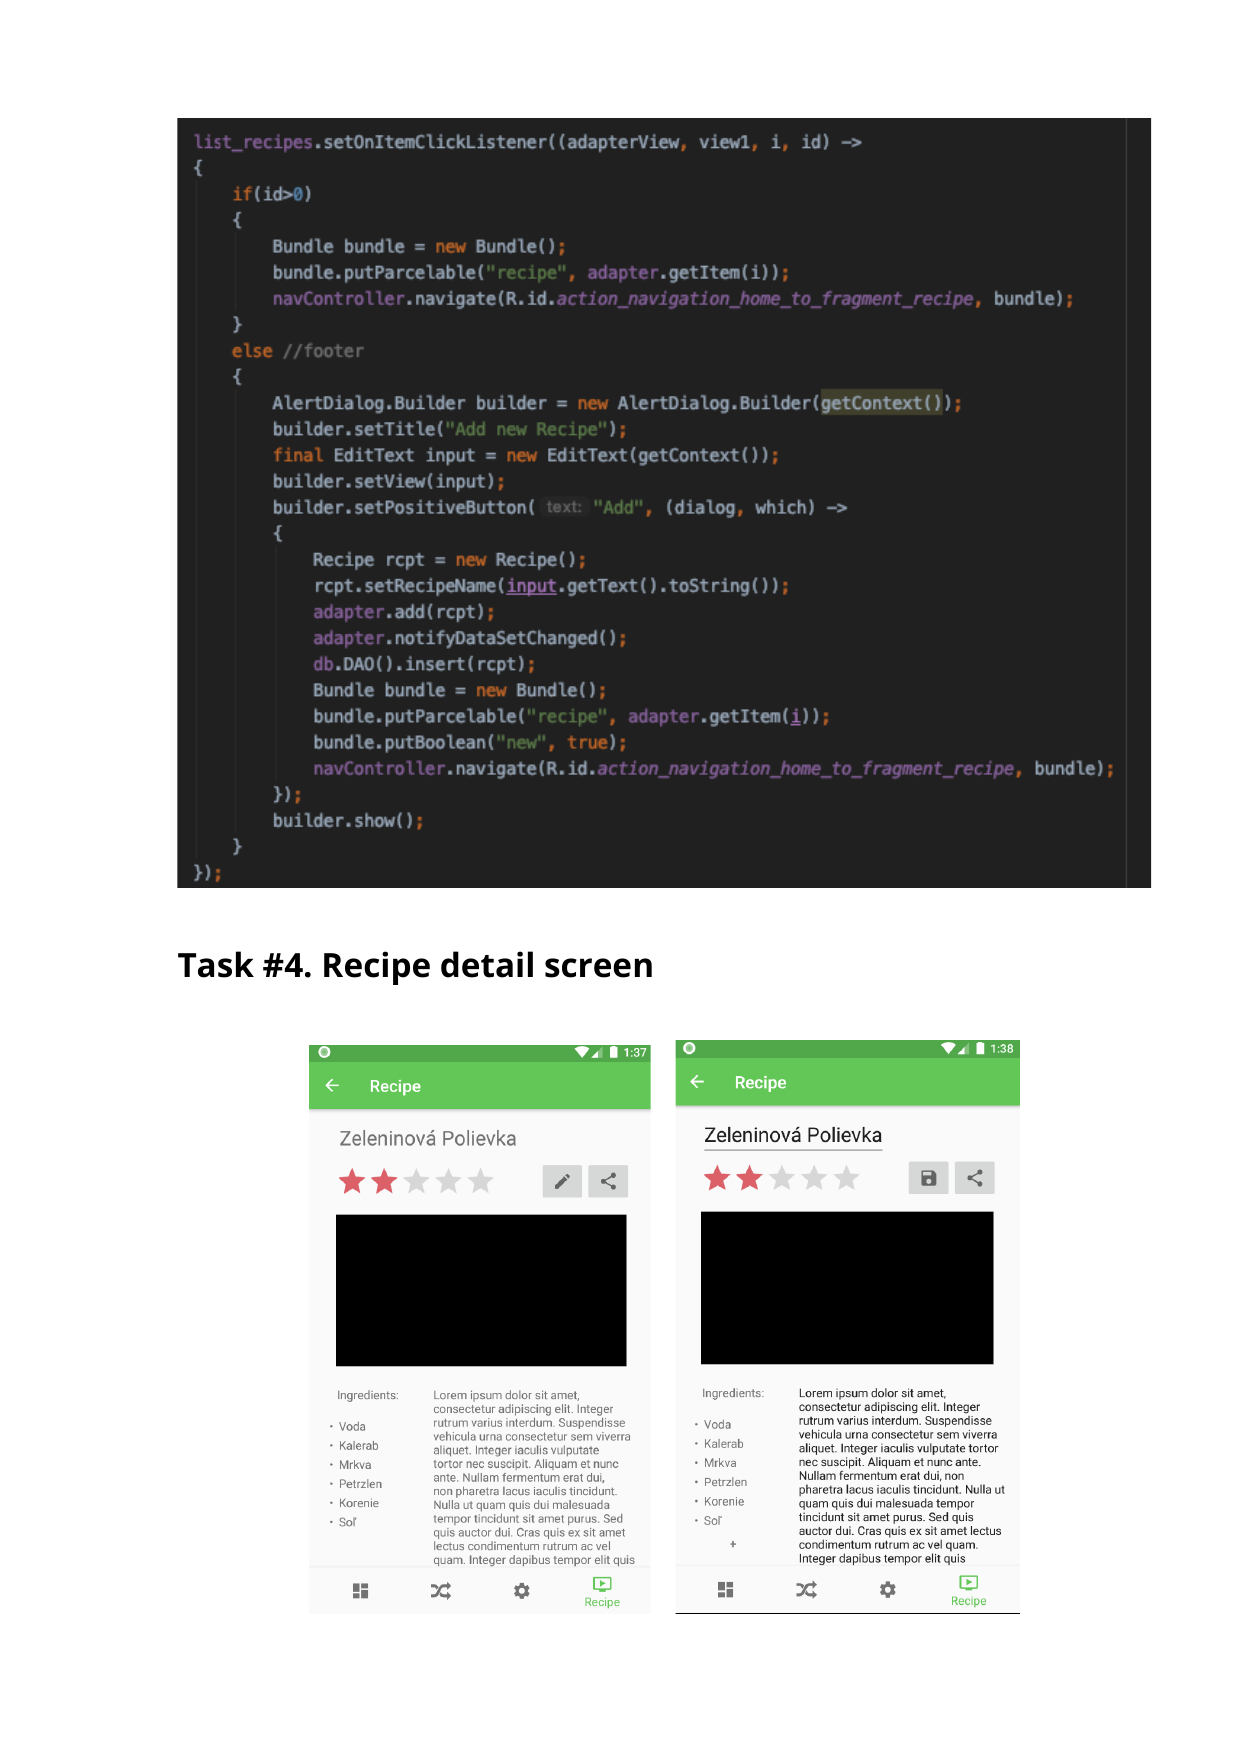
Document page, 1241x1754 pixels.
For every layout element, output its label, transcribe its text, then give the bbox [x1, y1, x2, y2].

picture [309, 1045, 651, 1614]
subtitle Task #4. Recipe detail screen [177, 941, 1152, 987]
picture [675, 1040, 1020, 1614]
picture [177, 118, 1152, 888]
